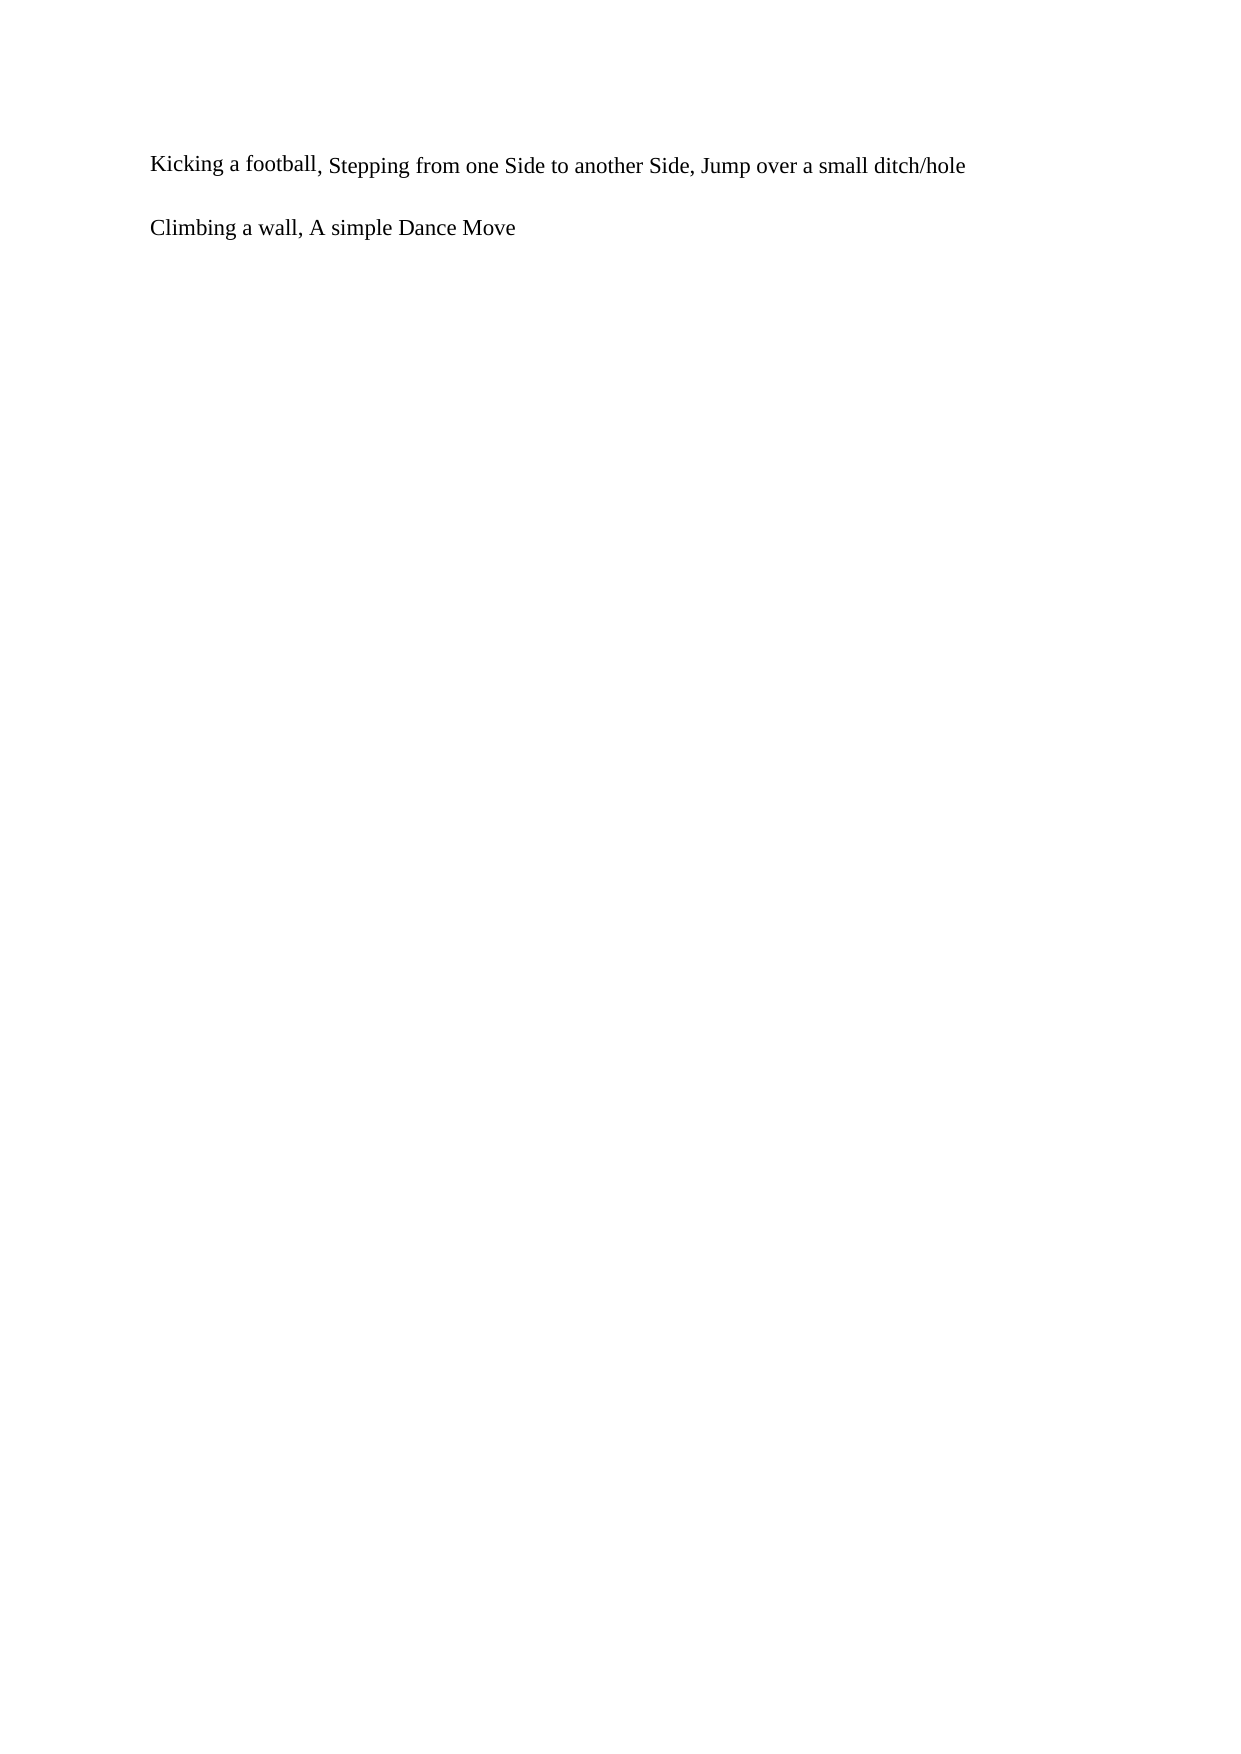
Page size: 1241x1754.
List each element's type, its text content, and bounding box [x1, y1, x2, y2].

text Kicking a football, Stepping from one Side to another Side, Jump over a small ditch/hole [150, 150, 1086, 179]
text Climbing a wall, A simple Dance Move [150, 214, 1086, 242]
